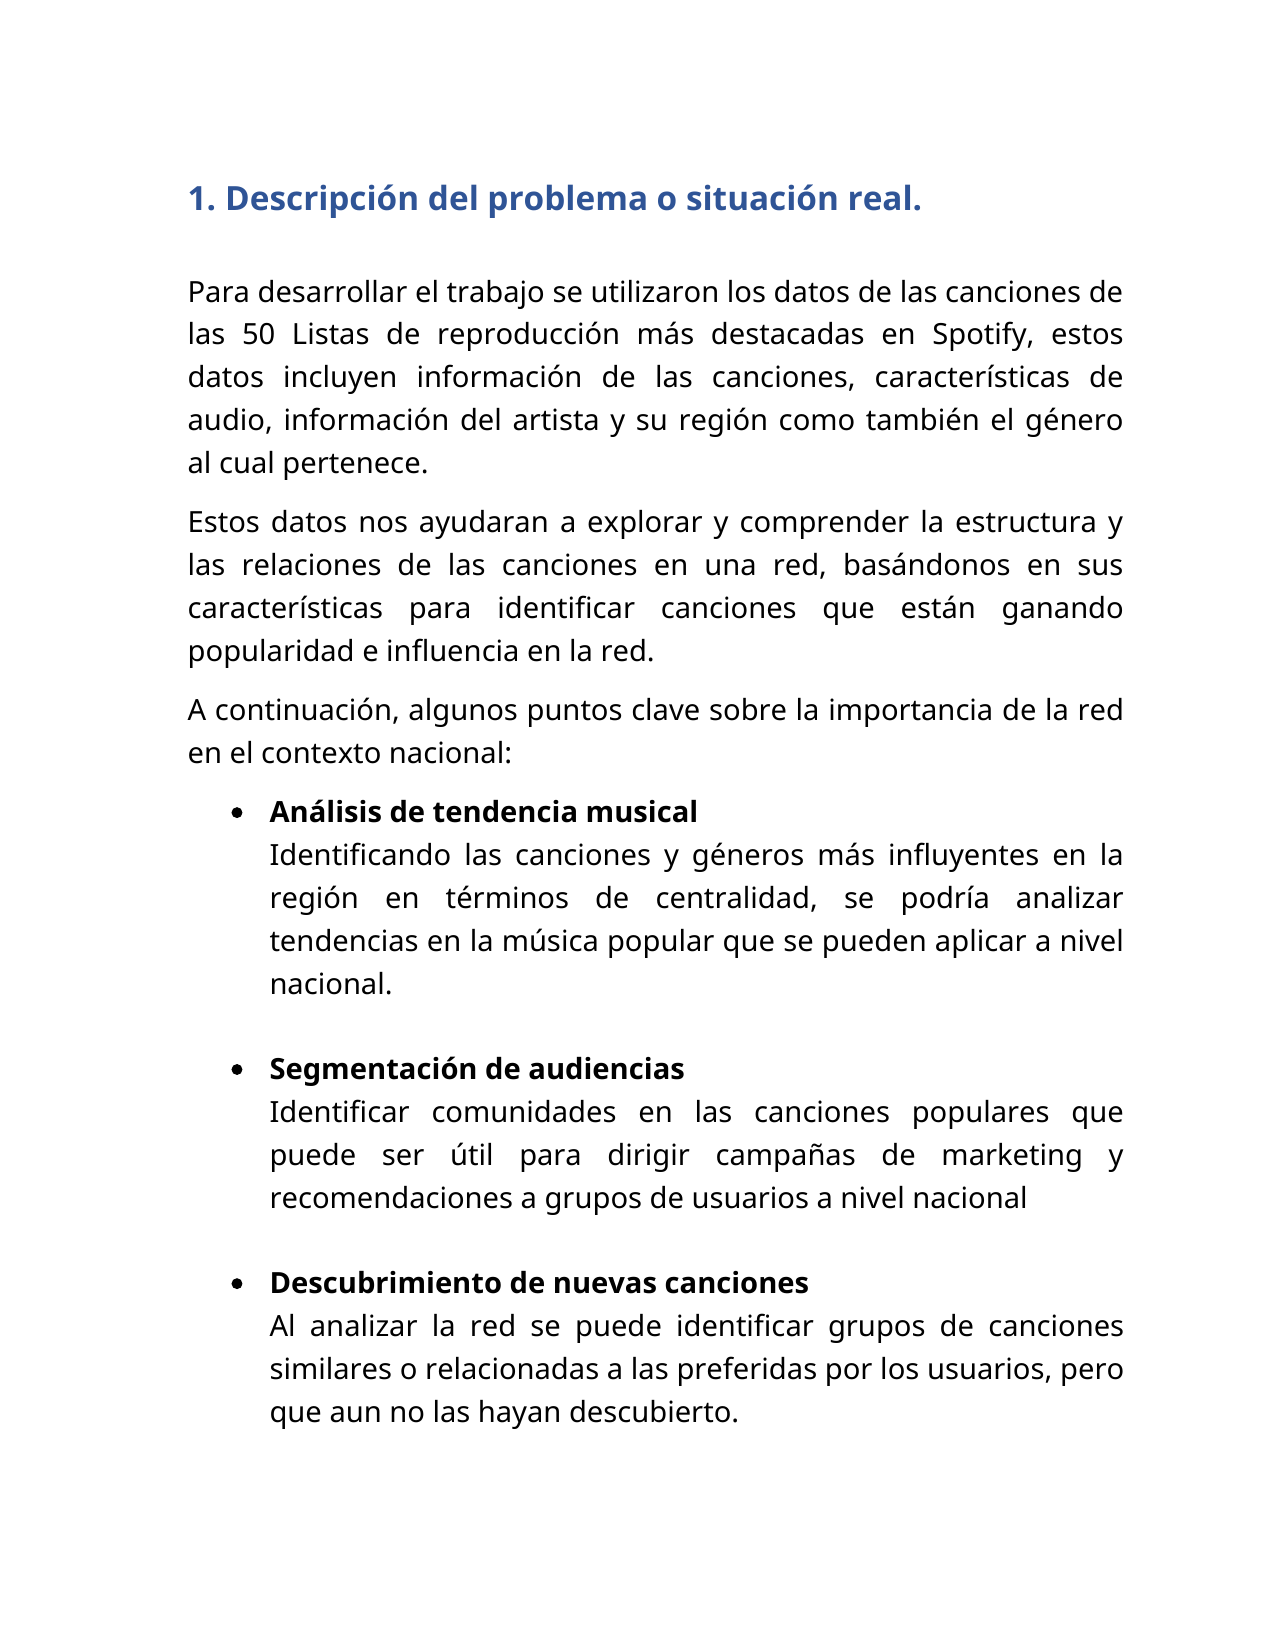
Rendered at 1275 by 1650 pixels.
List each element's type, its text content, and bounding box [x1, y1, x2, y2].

list Análisis de tendencia musical [232, 792, 1125, 831]
text Estos datos nos ayudaran a explorar y comprender la estructura y las relaciones de las canciones en una red, basándonos en sus características para identificar canciones que están ganando popularidad e influencia en la red. [187, 502, 1125, 670]
list Al analizar la red se puede identificar grupos de canciones similares o relacionadas a las preferidas por los usuarios, pero que aun no las hayan descubierto. [269, 1306, 1125, 1431]
list Identificar comunidades en las canciones populares que puede ser útil para dirigir campañas de marketing y recomendaciones a grupos de usuarios a nivel nacional [269, 1091, 1125, 1217]
list Segmentación de audiencias [232, 1049, 1125, 1088]
text A continuación, algunos puntos clave sobre la importancia de la red en el contexto nacional: [187, 689, 1125, 772]
subtitle Descripción del problema o situación real. [187, 175, 1125, 220]
list Identificando las canciones y géneros más influyentes en la región en términos de centralidad, se podría analizar tendencias en la música popular que se pueden aplicar a nivel nacional. [269, 834, 1125, 1003]
list Descubrimiento de nuevas canciones [232, 1263, 1125, 1302]
text Para desarrollar el trabajo se utilizaron los datos de las canciones de las 50 Listas de reproducción más destacadas en Spotify, estos datos incluyen información de las canciones, características de audio, información del artista y su región como también el género al cual pertenece. [187, 271, 1125, 482]
